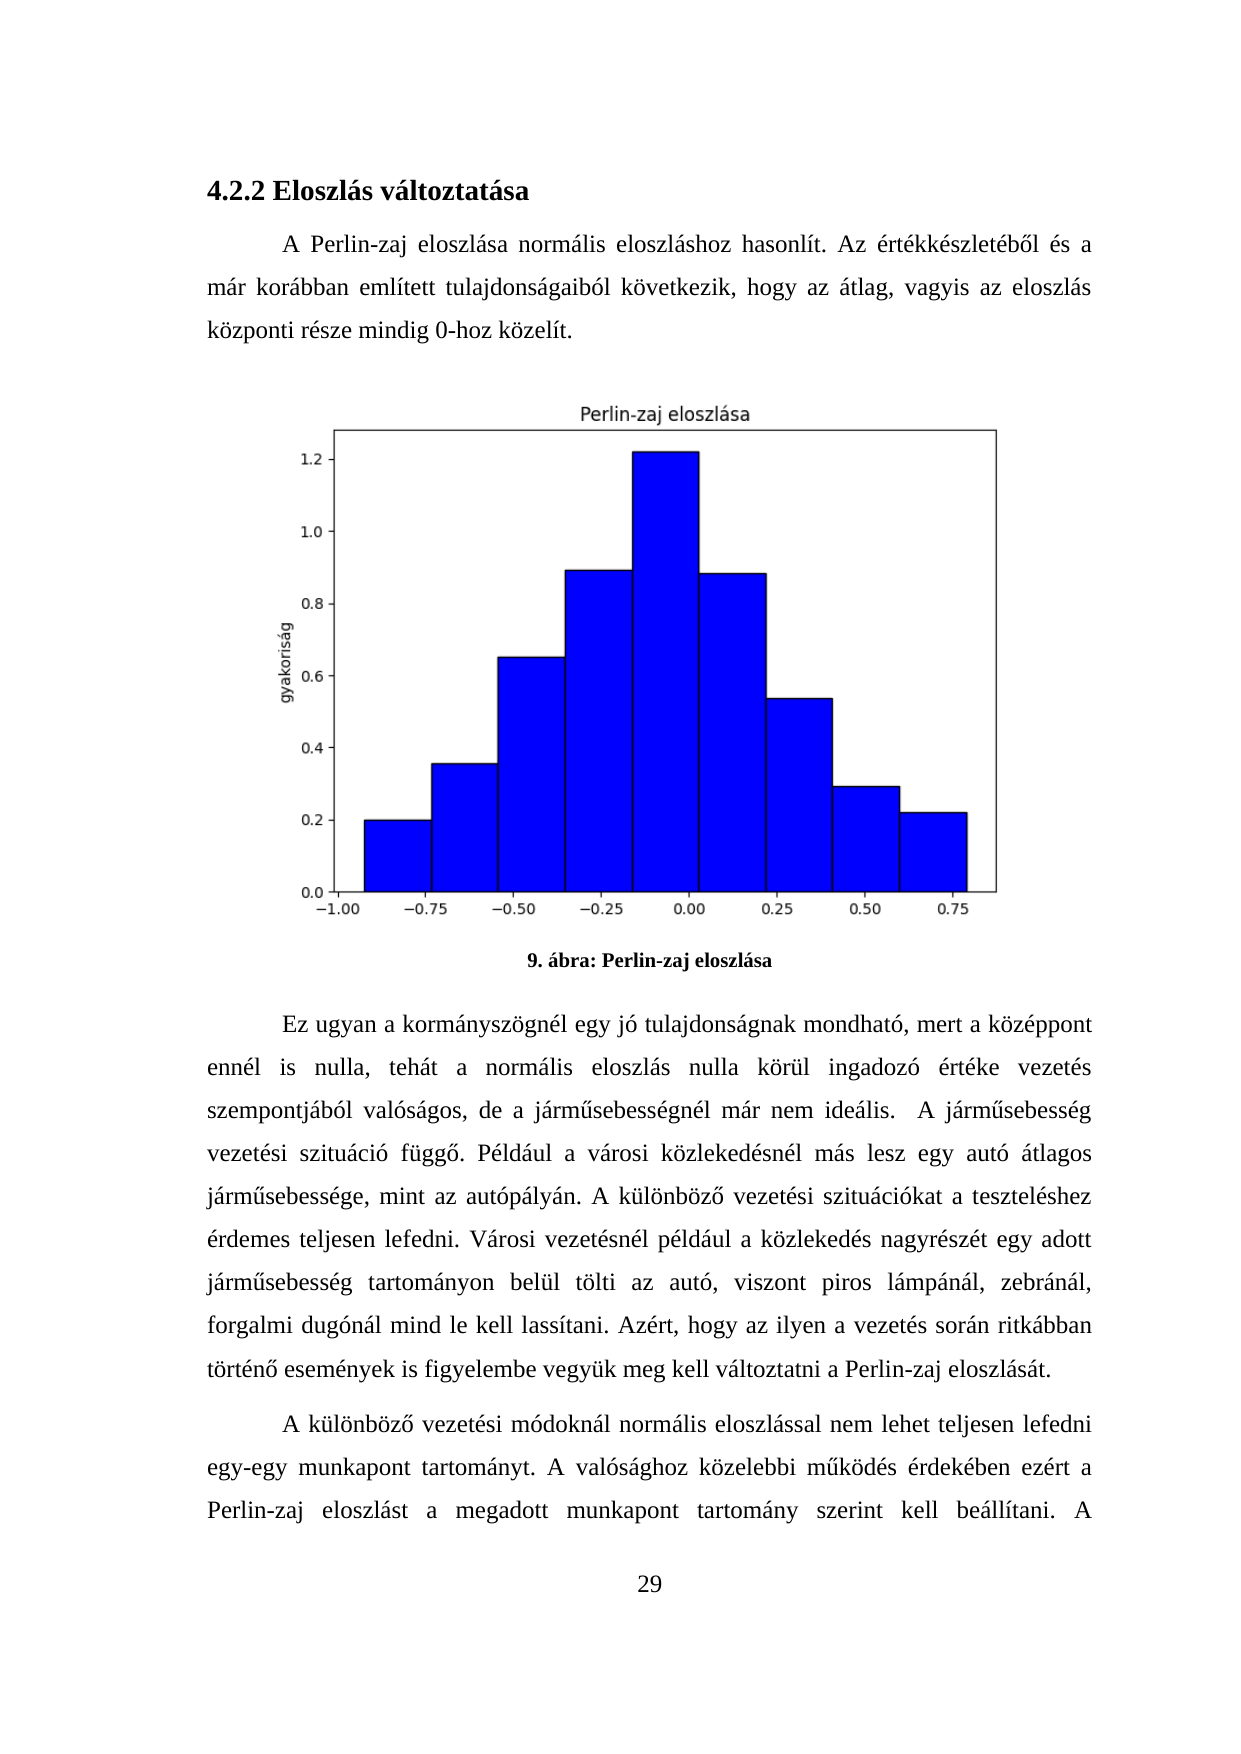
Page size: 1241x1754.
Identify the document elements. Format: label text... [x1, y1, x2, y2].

text 9. ábra: Perlin-zaj eloszlása [207, 948, 1092, 972]
picture [262, 383, 1037, 936]
text Ez ugyan a kormányszögnél egy jó tulajdonságnak mondható, mert a középpont ennél is nulla, tehát a normális eloszlás nulla körül ingadozó értéke vezetés szempontjából valóságos, de a járműsebességnél már nem ideális. A járműsebesség vezetési szituáció függő. Például a városi közlekedésnél más lesz egy autó átlagos járműsebessége, mint az autópályán. A különböző vezetési szituációkat a teszteléshez érdemes teljesen lefedni. Városi vezetésnél például a közlekedés nagyrészét egy adott járműsebesség tartományon belül tölti az autó, viszont piros lámpánál, zebránál, forgalmi dugónál mind le kell lassítani. Azért, hogy az ilyen a vezetés során ritkábban történő események is figyelembe vegyük meg kell változtatni a Perlin-zaj eloszlását. [207, 1009, 1092, 1382]
subtitle Eloszlás változtatása [207, 173, 1092, 206]
text A Perlin-zaj eloszlása normális eloszláshoz hasonlít. Az értékkészletéből és a már korábban említett tulajdonságaiból következik, hogy az átlag, vagyis az eloszlás központi része mindig 0-hoz közelít. [207, 229, 1092, 344]
